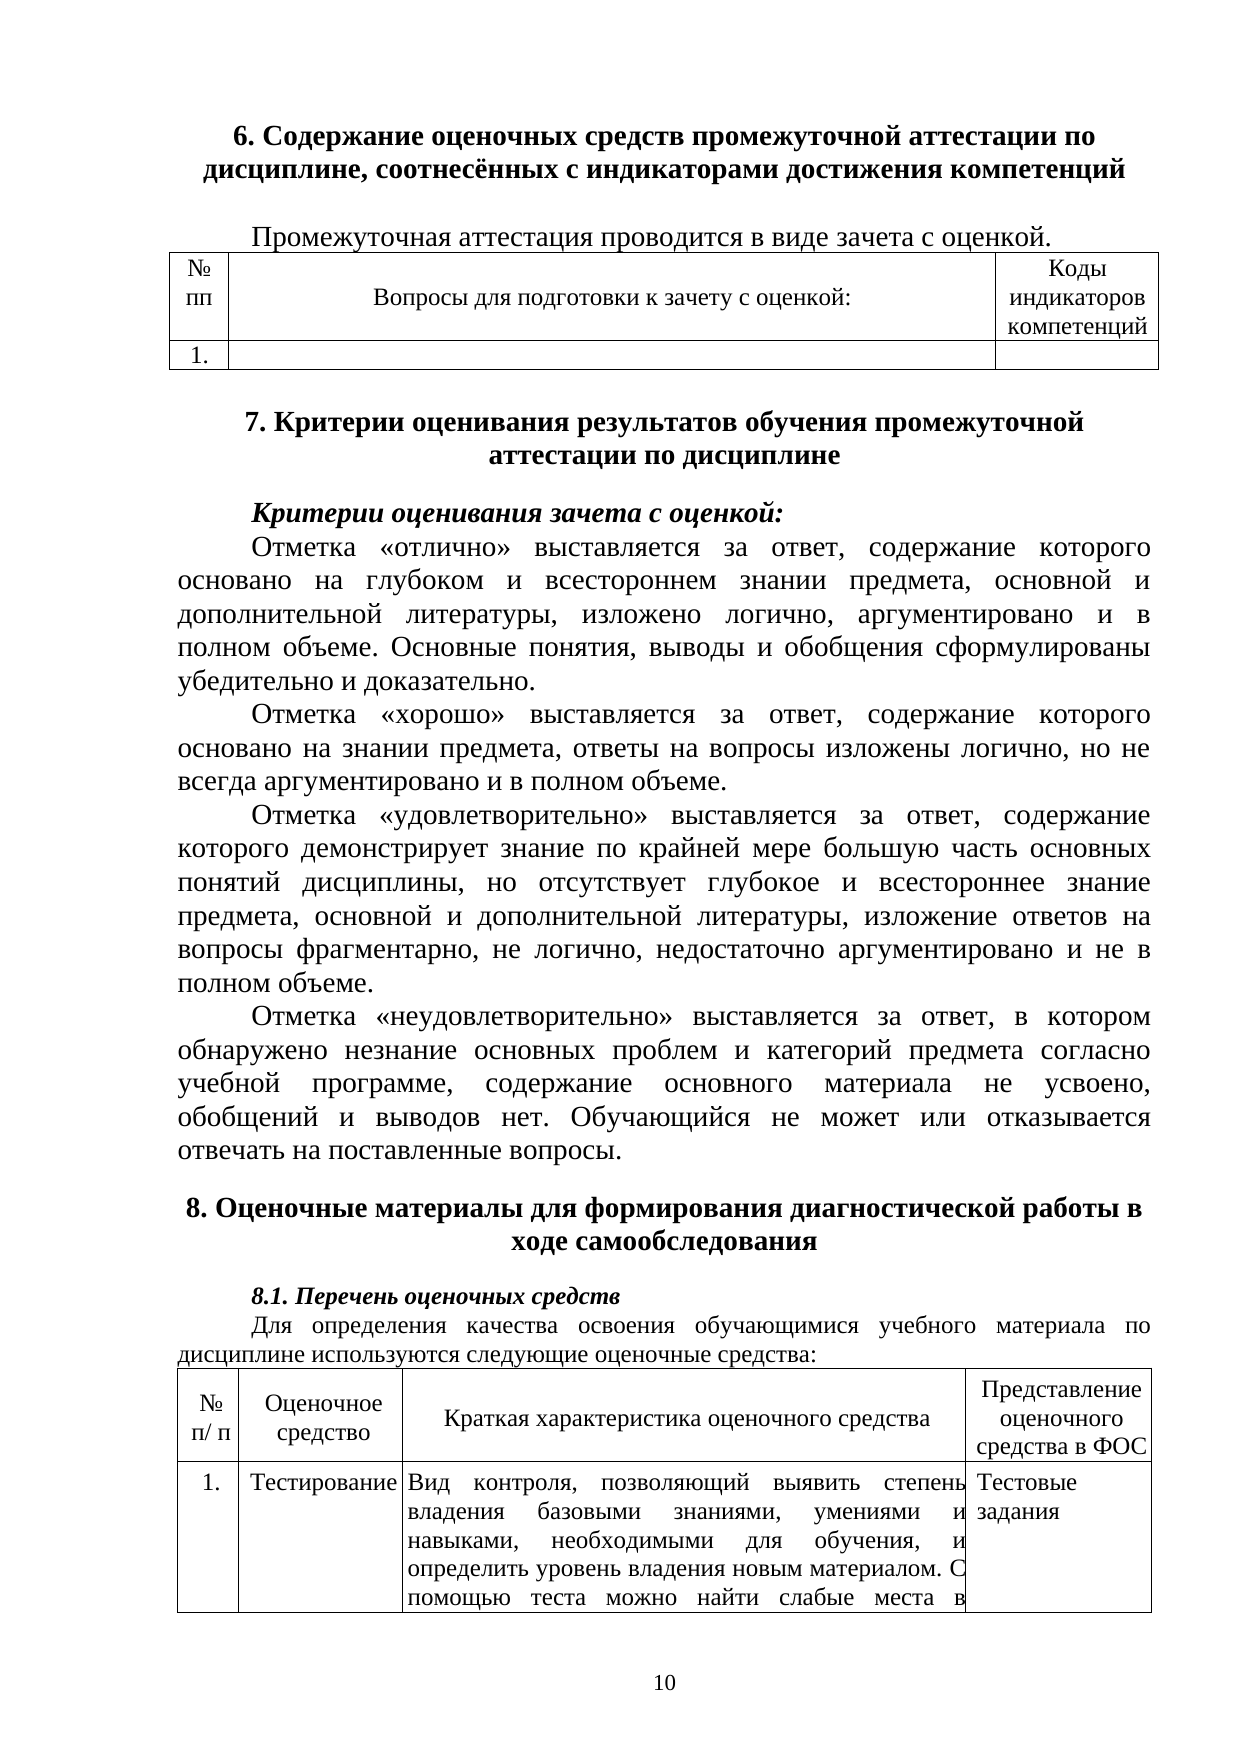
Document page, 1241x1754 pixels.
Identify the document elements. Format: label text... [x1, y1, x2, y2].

text Для определения качества освоения обучающимися учебного материала по дисциплине используются следующие оценочные средства: [177, 1310, 1152, 1367]
text 6. Содержание оценочных средств промежуточной аттестации по дисциплине, соотнесённых с индикаторами достижения компетенций [177, 118, 1152, 185]
table_cell 1. [178, 1462, 238, 1612]
text Отметка «неудовлетворительно» выставляется за ответ, в котором обнаружено незнание основных проблем и категорий предмета согласно учебной программе, содержание основного материала не усвоено, обобщений и выводов нет. Обучающийся не может или отказывается отвечать на поставленные вопросы. [177, 998, 1152, 1166]
text 7. Критерии оценивания результатов обучения промежуточной аттестации по дисциплине [177, 404, 1152, 471]
table_cell 1. [170, 341, 228, 369]
text Промежуточная аттестация проводится в виде зачета с оценкой. [177, 219, 1152, 252]
table_cell Тестовые задания [966, 1462, 1151, 1612]
text 8.1. Перечень оценочных средств [177, 1281, 1152, 1310]
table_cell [403, 1462, 965, 1612]
table_cell Тестирование [239, 1462, 402, 1612]
table_cell [984, 341, 995, 369]
table_header Коды индикаторов компетенций [996, 253, 1158, 339]
table_header № п/ п [178, 1369, 238, 1461]
table_header Представление оценочного средства в ФОС [966, 1369, 1151, 1461]
text Отметка «удовлетворительно» выставляется за ответ, содержание которого демонстрирует знание по крайней мере большую часть основных понятий дисциплины, но отсутствует глубокое и всестороннее знание предмета, основной и дополнительной литературы, изложение ответов на вопросы фрагментарно, не логично, недостаточно аргументировано и не в полном объеме. [177, 797, 1152, 998]
text Отметка «хорошо» выставляется за ответ, содержание которого основано на знании предмета, ответы на вопросы изложены логично, но не всегда аргументировано и в полном объеме. [177, 696, 1152, 797]
table_header Вопросы для подготовки к зачету с оценкой: [229, 253, 995, 339]
text Отметка «отлично» выставляется за ответ, содержание которого основано на глубоком и всестороннем знании предмета, основной и дополнительной литературы, изложено логично, аргументировано и в полном объеме. Основные понятия, выводы и обобщения сформулированы убедительно и доказательно. [177, 529, 1152, 696]
text Критерии оценивания зачета с оценкой: [177, 495, 1152, 529]
table_cell [229, 341, 239, 369]
table_header Краткая характеристика оценочного средства [403, 1369, 965, 1461]
table_header Оценочное средство [239, 1369, 402, 1461]
table_cell [996, 341, 1158, 369]
text 8. Оценочные материалы для формирования диагностической работы в ходе самообследования [177, 1190, 1152, 1257]
table_header № пп [170, 253, 228, 339]
